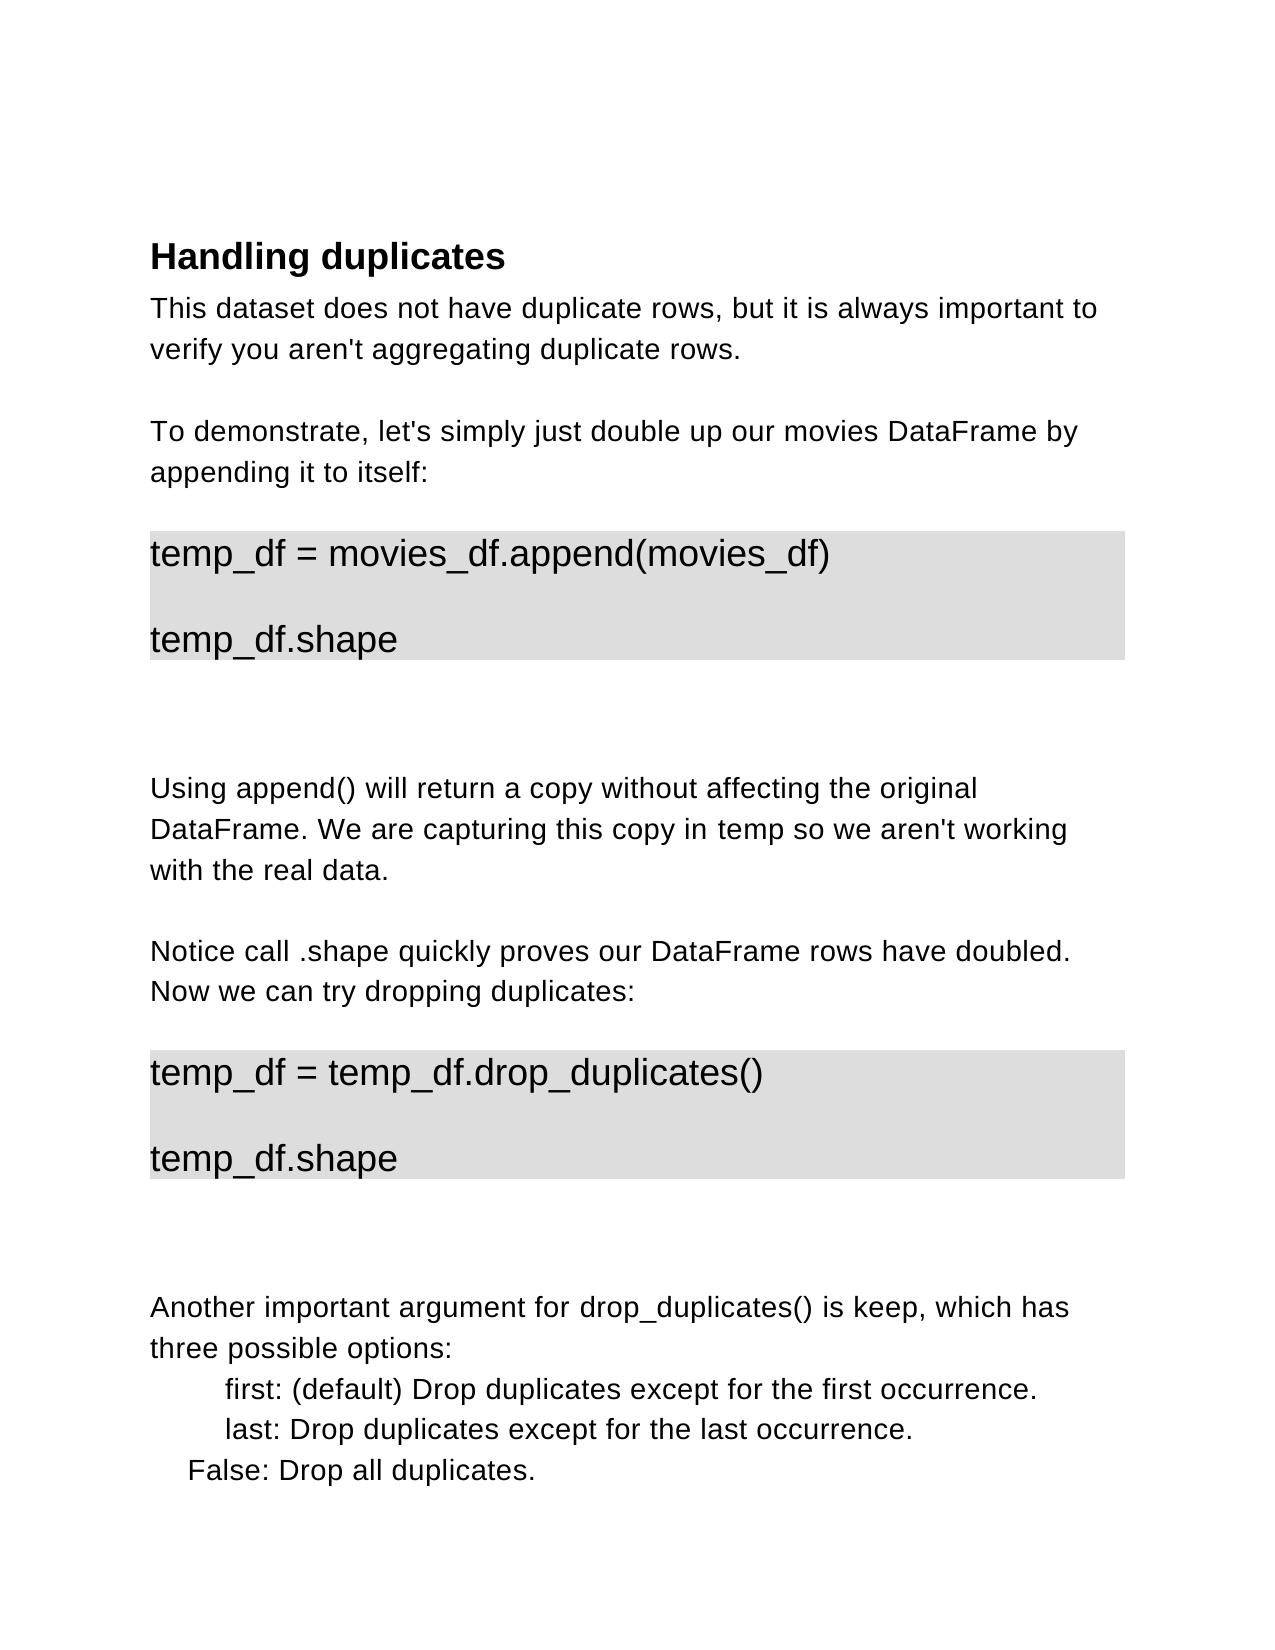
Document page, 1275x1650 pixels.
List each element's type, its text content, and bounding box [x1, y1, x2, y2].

text last: Drop duplicates except for the last occurrence. [150, 1405, 1125, 1446]
text temp_df.shape [150, 1136, 1125, 1179]
text To demonstrate, let's simply just double up our movies DataFrame by appending it to itself: [150, 407, 1125, 489]
text Notice call .shape quickly proves our DataFrame rows have doubled. [150, 927, 1125, 967]
text Using append() will return a copy without affecting the original DataFrame. We are capturing this copy in temp so we aren't working with the real data. [150, 764, 1125, 886]
text temp_df = movies_df.append(movies_df) [150, 531, 1125, 574]
text temp_df.shape [150, 617, 1125, 660]
text Another important argument for drop_duplicates() is keep, which has three possible options: [150, 1283, 1125, 1365]
text This dataset does not have duplicate rows, but it is always important to verify you aren't aggregating duplicate rows. [150, 284, 1125, 365]
text False: Drop all duplicates. [150, 1446, 1125, 1487]
subtitle Handling duplicates [150, 234, 1125, 277]
text first: (default) Drop duplicates except for the first occurrence. [150, 1365, 1125, 1405]
text Now we can try dropping duplicates: [150, 967, 1125, 1008]
text temp_df = temp_df.drop_duplicates() [150, 1050, 1125, 1093]
